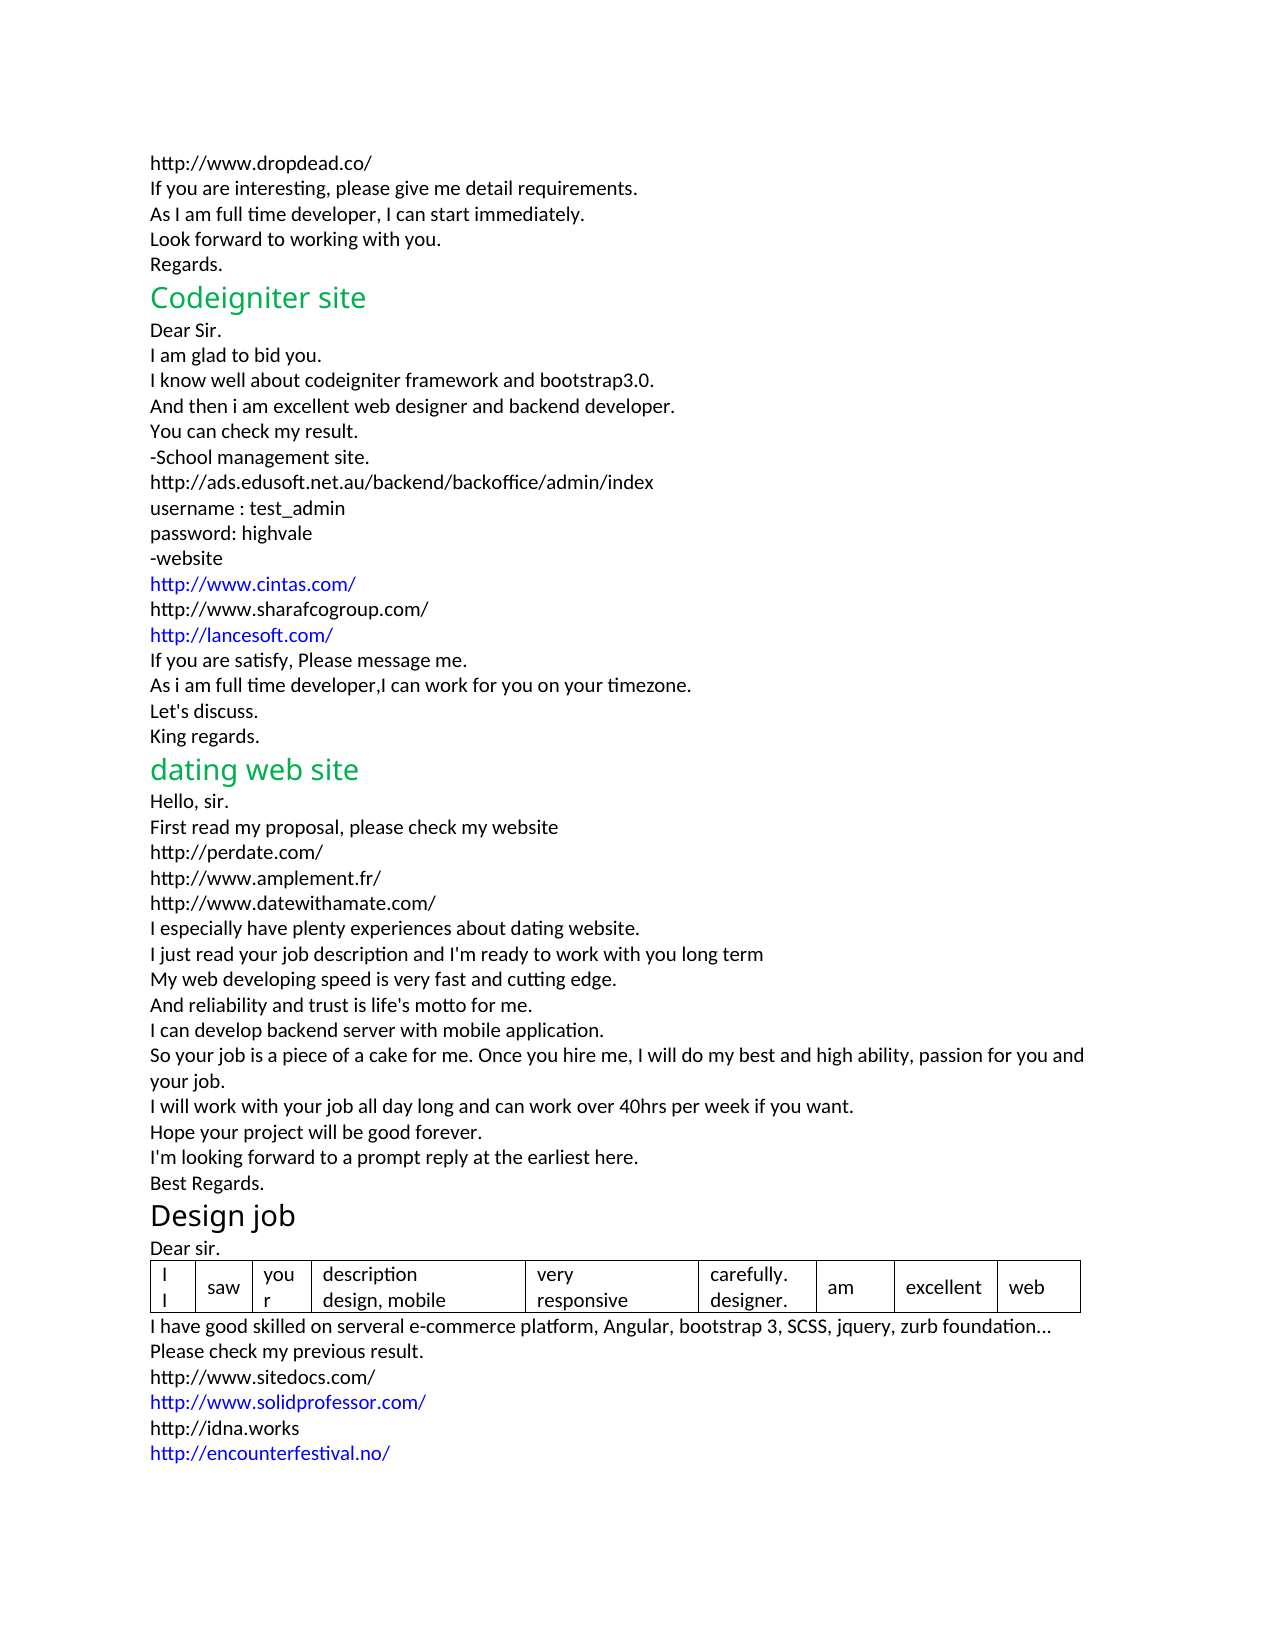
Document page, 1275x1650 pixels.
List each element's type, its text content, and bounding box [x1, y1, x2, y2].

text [150, 1313, 1125, 1466]
table_header excellent [895, 1261, 997, 1312]
table_header description design, mobile [312, 1261, 525, 1312]
table_header web [998, 1261, 1080, 1312]
table_header am [817, 1261, 894, 1312]
table_header saw [196, 1261, 252, 1312]
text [150, 150, 1125, 1260]
table_header your [253, 1261, 311, 1312]
table_header very responsive [526, 1261, 698, 1312]
table_header carefully. designer. [699, 1261, 816, 1312]
table_header I I [151, 1261, 195, 1312]
